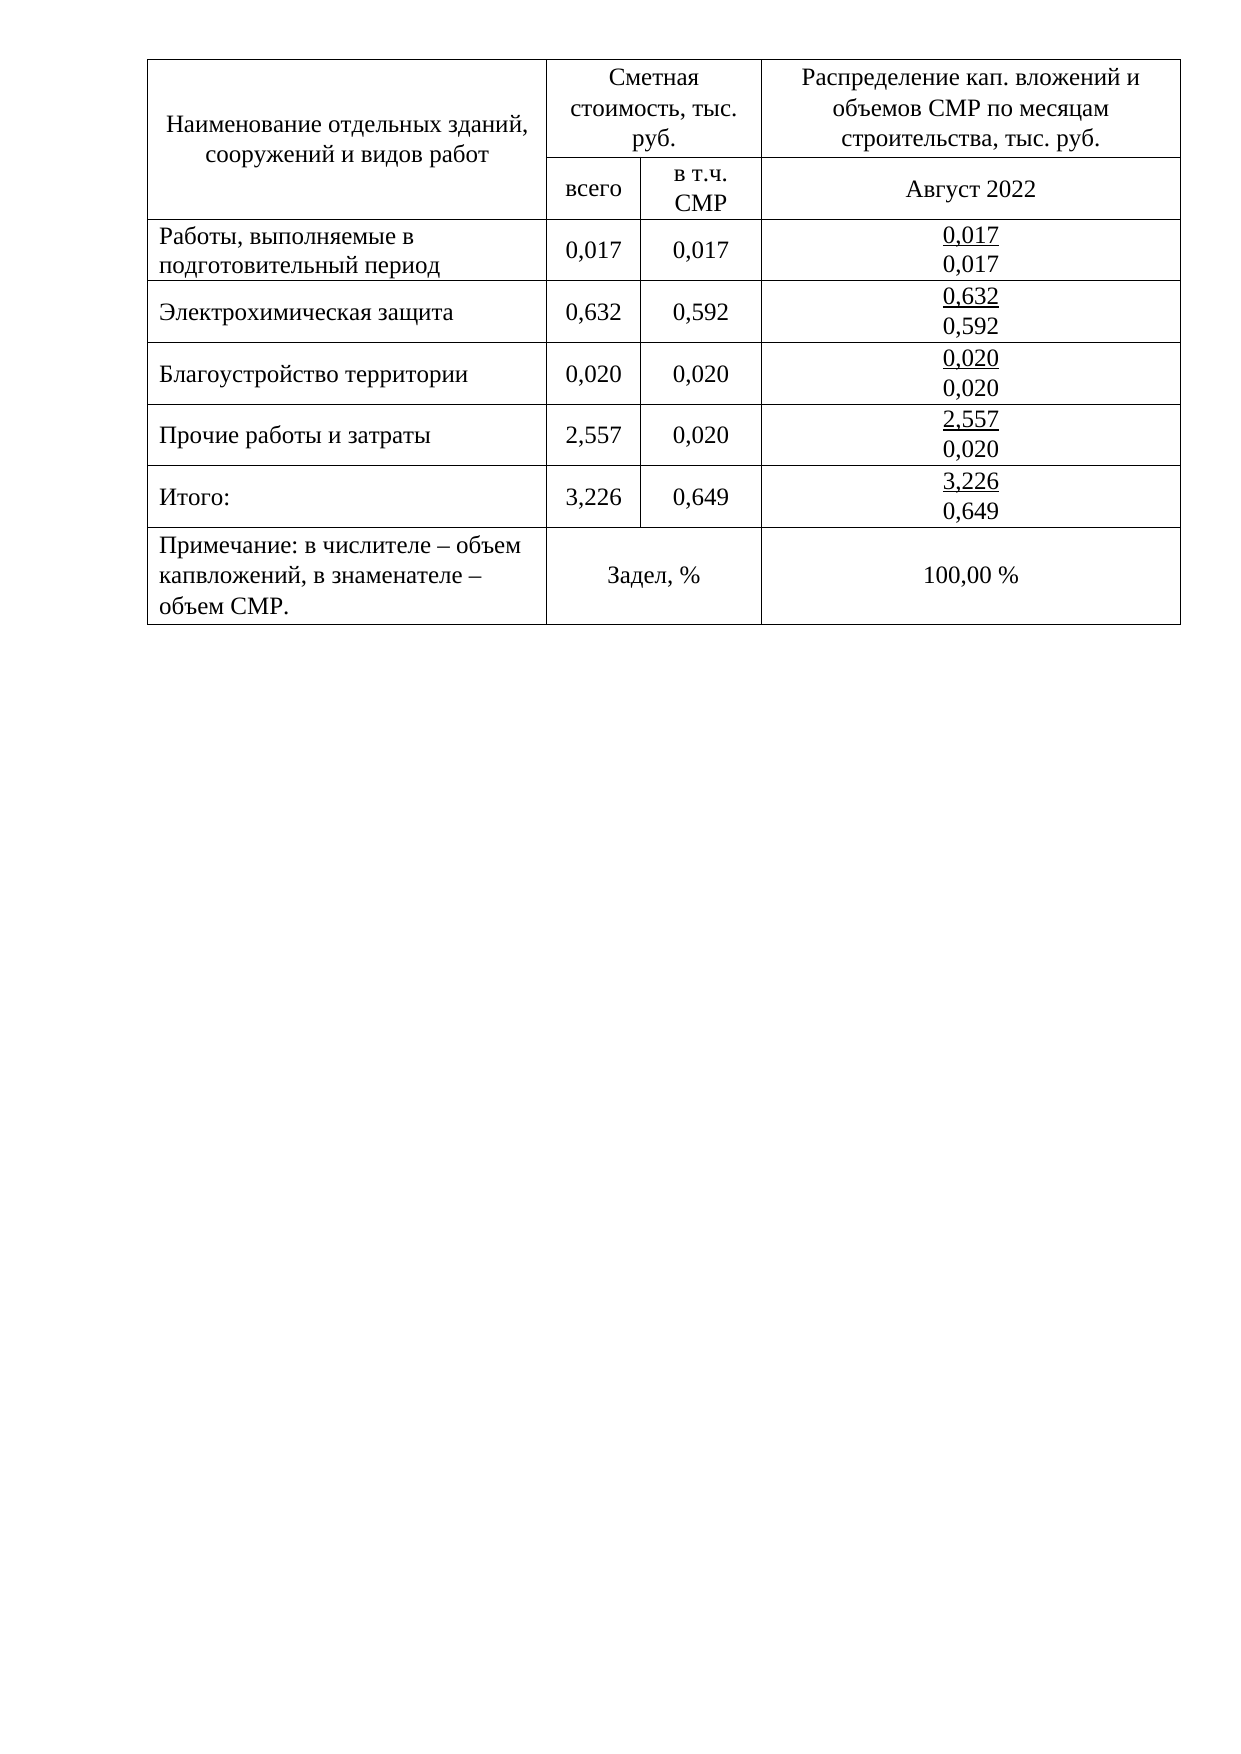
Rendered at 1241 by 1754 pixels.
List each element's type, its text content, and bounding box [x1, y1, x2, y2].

table_cell 0,649 [641, 466, 761, 527]
table_cell 0,632 [762, 281, 1180, 310]
table_cell Август 2022 [762, 158, 1180, 219]
table_header Сметная стоимость, тыс. руб. [547, 60, 761, 157]
table_header Наименование отдельных зданий, сооружений и видов работ [148, 60, 546, 219]
table_cell Благоустройство территории [148, 343, 546, 403]
table_cell 0,632 [547, 281, 640, 342]
table_cell 0,020 [762, 343, 1180, 372]
table_cell всего [547, 158, 640, 219]
table_cell 0,020 [641, 343, 761, 403]
table_cell в т.ч. СМР [641, 158, 761, 219]
table_cell Примечание: в числителе – объем капвложений, в знаменателе – объем СМР. [148, 528, 546, 624]
table_cell 0,592 [762, 310, 1180, 342]
table_header Распределение кап. вложений и объемов СМР по месяцам строительства, тыс. руб. [762, 60, 1180, 157]
table_cell 2,557 [762, 405, 1180, 433]
table_cell 0,017 [762, 220, 1180, 248]
table_cell 0,649 [762, 495, 1180, 527]
table_cell 0,020 [762, 433, 1180, 465]
table_cell Работы, выполняемые в подготовительный период [148, 220, 546, 280]
table_cell 100,00 % [762, 528, 1180, 624]
table_cell 0,017 [641, 220, 761, 280]
table_cell 3,226 [547, 466, 640, 527]
table_cell 0,592 [641, 281, 761, 342]
table_cell Прочие работы и затраты [148, 405, 546, 465]
table_cell 0,020 [547, 343, 640, 403]
table_cell Электрохимическая защита [148, 281, 546, 342]
table_cell 2,557 [547, 405, 640, 465]
table_cell 3,226 [762, 466, 1180, 495]
table_cell 0,020 [641, 405, 761, 465]
table_cell 0,017 [762, 249, 1180, 280]
table_cell Итого: [148, 466, 546, 527]
table_cell 0,020 [762, 372, 1180, 403]
table_cell 0,017 [547, 220, 640, 280]
table_cell Задел, % [547, 528, 761, 624]
